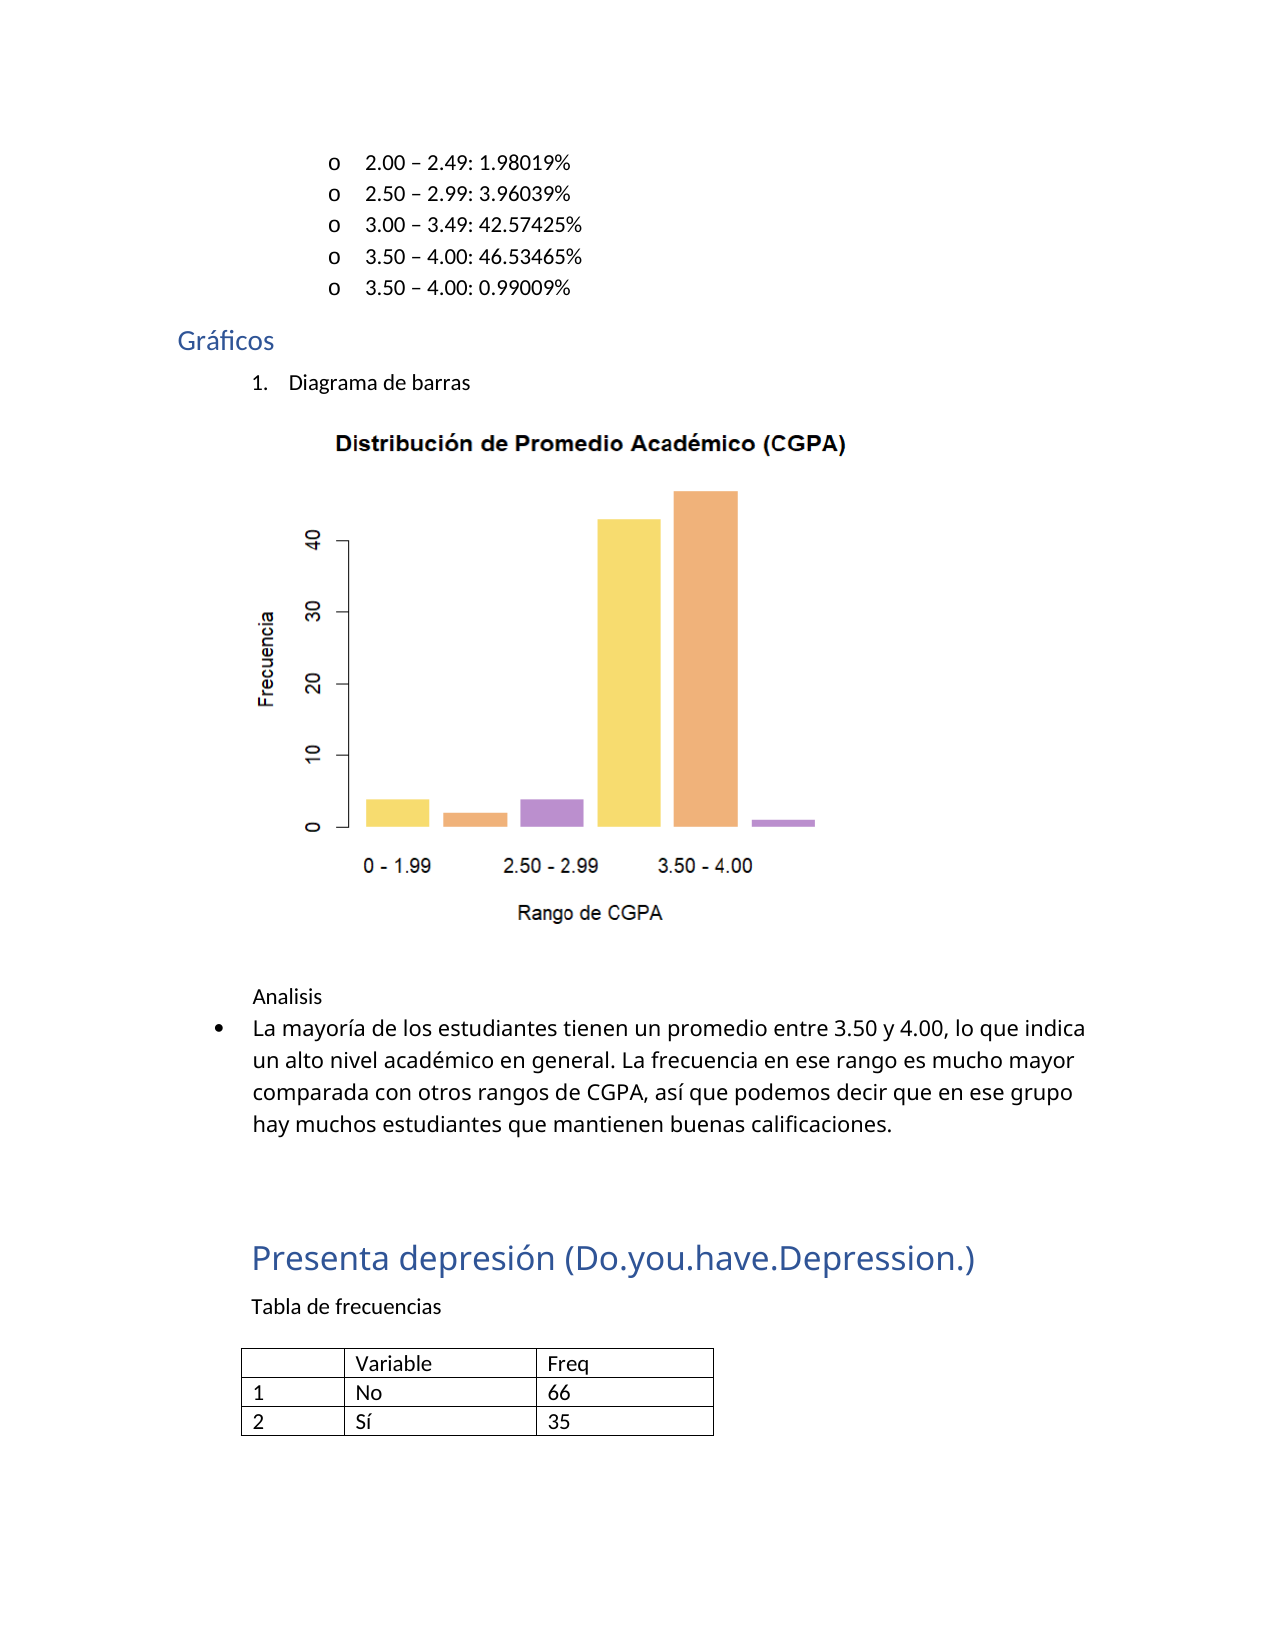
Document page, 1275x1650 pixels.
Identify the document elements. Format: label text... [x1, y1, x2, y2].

table_cell 2 [242, 1407, 344, 1435]
list Diagrama de barras [251, 368, 1098, 396]
table_header Variable [345, 1349, 536, 1377]
table_header [242, 1349, 344, 1377]
table_cell No [345, 1378, 536, 1406]
table_cell 66 [537, 1378, 713, 1406]
list 2.00 – 2.49: 1.98019% [327, 148, 1098, 177]
table_header Freq [537, 1349, 713, 1377]
table_cell 35 [537, 1407, 713, 1435]
subtitle Gráficos [177, 322, 1098, 357]
list 3.50 – 4.00: 46.53465% [327, 242, 1098, 271]
list 3.00 – 3.49: 42.57425% [327, 211, 1098, 240]
list Analisis [252, 982, 1098, 1010]
subtitle Presenta depresión (Do.you.have.Depression.) [177, 1234, 1098, 1280]
table_cell Sí [345, 1407, 536, 1435]
table_cell 1 [242, 1378, 344, 1406]
list 3.50 – 4.00: 0.99009% [327, 273, 1098, 303]
text Tabla de frecuencias [177, 1292, 1098, 1320]
picture [252, 398, 878, 950]
list La mayoría de los estudiantes tienen un promedio entre 3.50 y 4.00, lo que indica un alto nivel académico en general. La frecuencia en ese rango es mucho mayor comparada con otros rangos de CGPA, así que podemos decir que en ese grupo hay muchos estudiantes que mantienen buenas calificaciones. [215, 1012, 1098, 1138]
list 2.50 – 2.99: 3.96039% [327, 179, 1098, 208]
